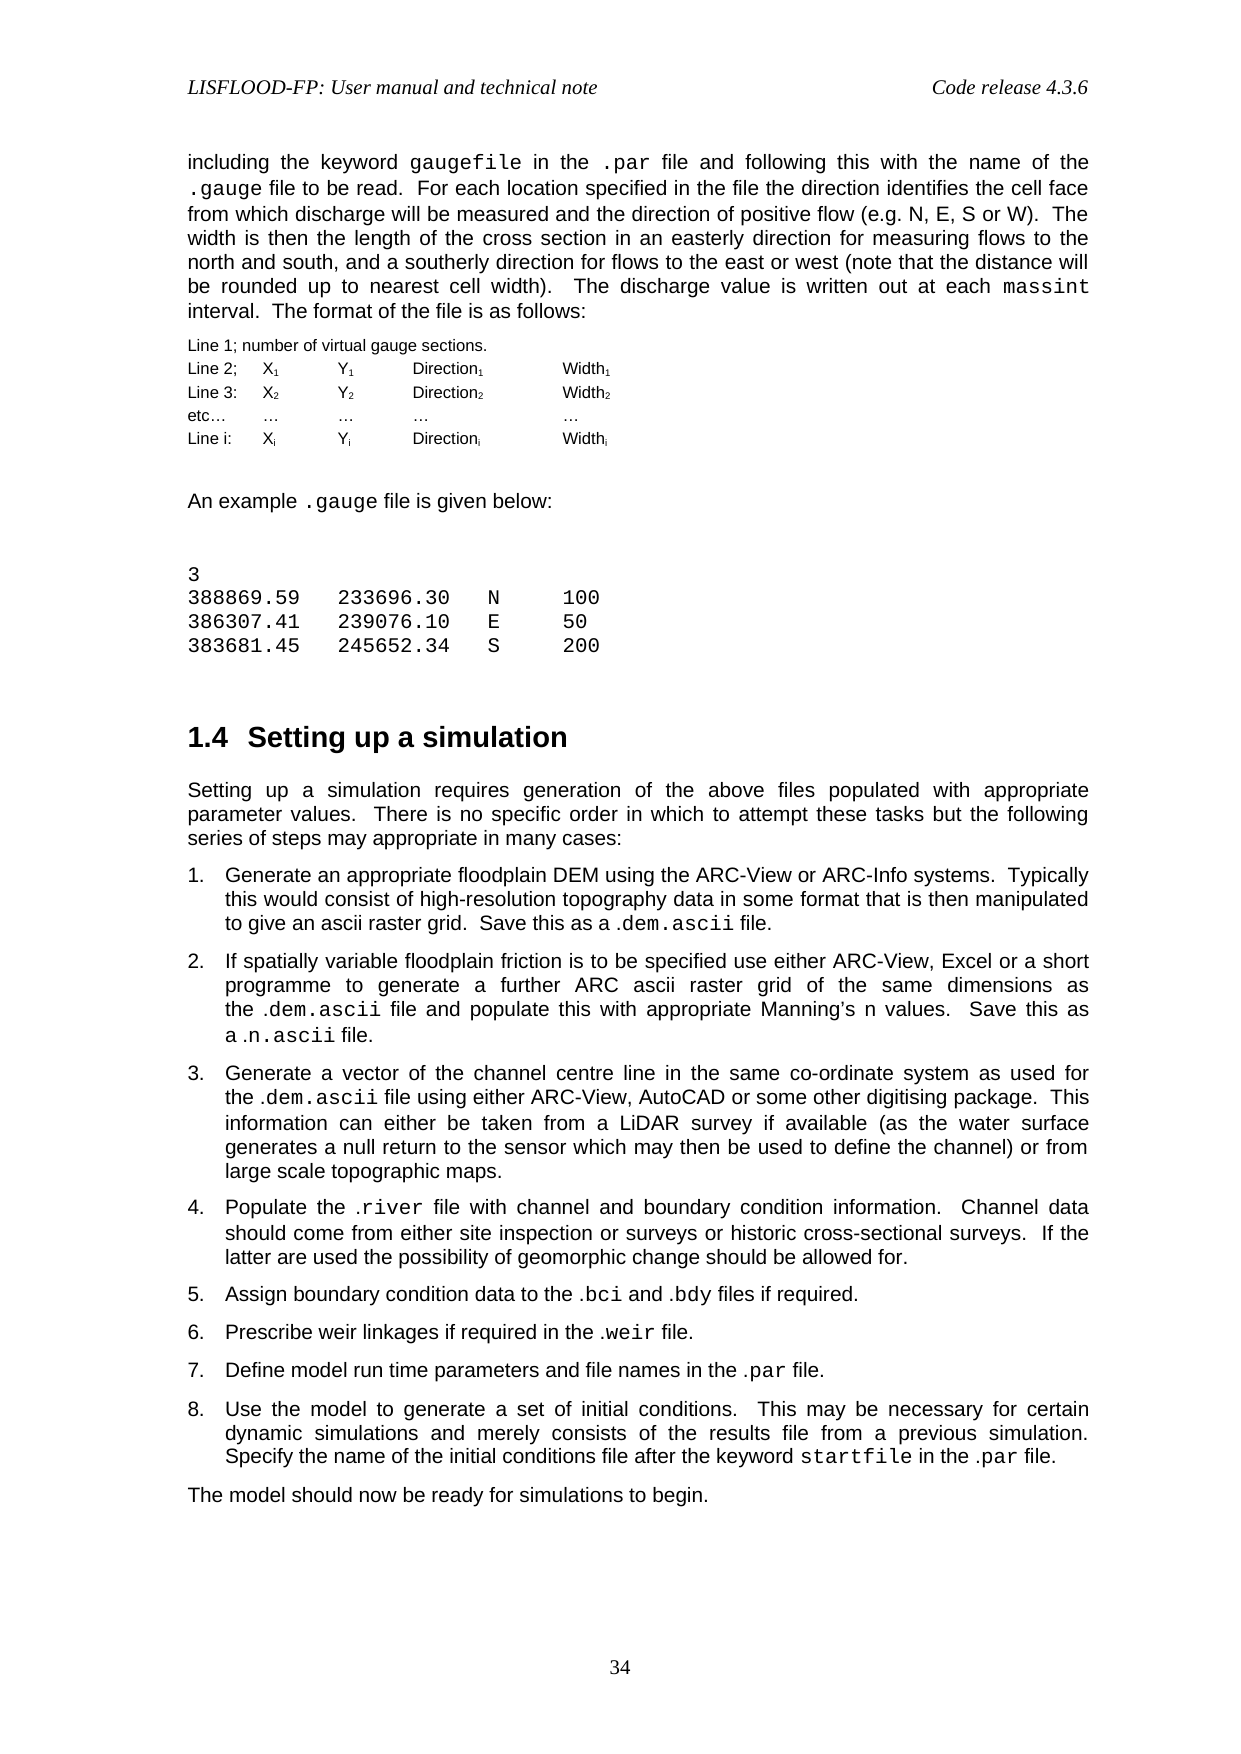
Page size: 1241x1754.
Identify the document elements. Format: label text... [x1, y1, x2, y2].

list Use the model to generate a set of initial conditions. This may be necessary for certain dynamic simulations and merely consists of the results file from a previous simulation. Specify the name of the initial conditions file after the keyword startfile in the .par file. [187, 1396, 1090, 1470]
text 386307.41 239076.10 E 50 [187, 611, 1090, 635]
text An example .gauge file is given below: [187, 489, 1090, 515]
text Line i: Xi Yi Directioni Widthi [187, 429, 1090, 448]
text 388869.59 233696.30 N 100 [187, 587, 1090, 611]
list Define model run time parameters and file names in the .par file. [187, 1358, 1090, 1384]
text The model should now be ready for simulations to begin. [187, 1483, 1090, 1507]
text Line 3: X2 Y2 Direction2 Width2 [187, 382, 1090, 402]
text 3 [187, 564, 1090, 587]
text Line 2; X1 Y1 Direction1 Width1 [187, 359, 1090, 378]
list If spatially variable floodplain friction is to be specified use either ARC-View, Excel or a short programme to generate a further ARC ascii raster grid of the same dimensions as the .dem.ascii file and populate this with appropriate Manning’s n values. Save this as a .n.ascii file. [187, 949, 1090, 1048]
text Setting up a simulation requires generation of the above files populated with appropriate parameter values. There is no specific order in which to attempt these tasks but the following series of steps may appropriate in many cases: [187, 778, 1090, 850]
list Generate a vector of the channel centre line in the same co-ordinate system as used for the .dem.ascii file using either ARC-View, AutoCAD or some other digitising package. This information can either be taken from a LiDAR survey if available (as the water surface generates a null return to the sensor which may then be used to define the channel) or from large scale topographic maps. [187, 1061, 1090, 1183]
list Populate the .river file with channel and boundary condition information. Channel data should come from either site inspection or surveys or historic cross-sectional surveys. If the latter are used the possibility of geomorphic change should be allowed for. [187, 1195, 1090, 1269]
list Generate an appropriate floodplain DEM using the ARC-View or ARC-Info systems. Typically this would consist of high-resolution topography data in some format that is then manipulated to give an ascii raster grid. Save this as a .dem.ascii file. [187, 863, 1090, 936]
subtitle Setting up a simulation [187, 720, 1090, 753]
list Assign boundary condition data to the .bci and .bdy files if required. [187, 1281, 1090, 1307]
text Line 1; number of virtual gauge sections. [187, 336, 1090, 355]
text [187, 150, 1090, 323]
text etc… … … … … [187, 406, 1090, 425]
list Prescribe weir linkages if required in the .weir file. [187, 1320, 1090, 1346]
text 383681.45 245652.34 S 200 [187, 635, 1090, 658]
